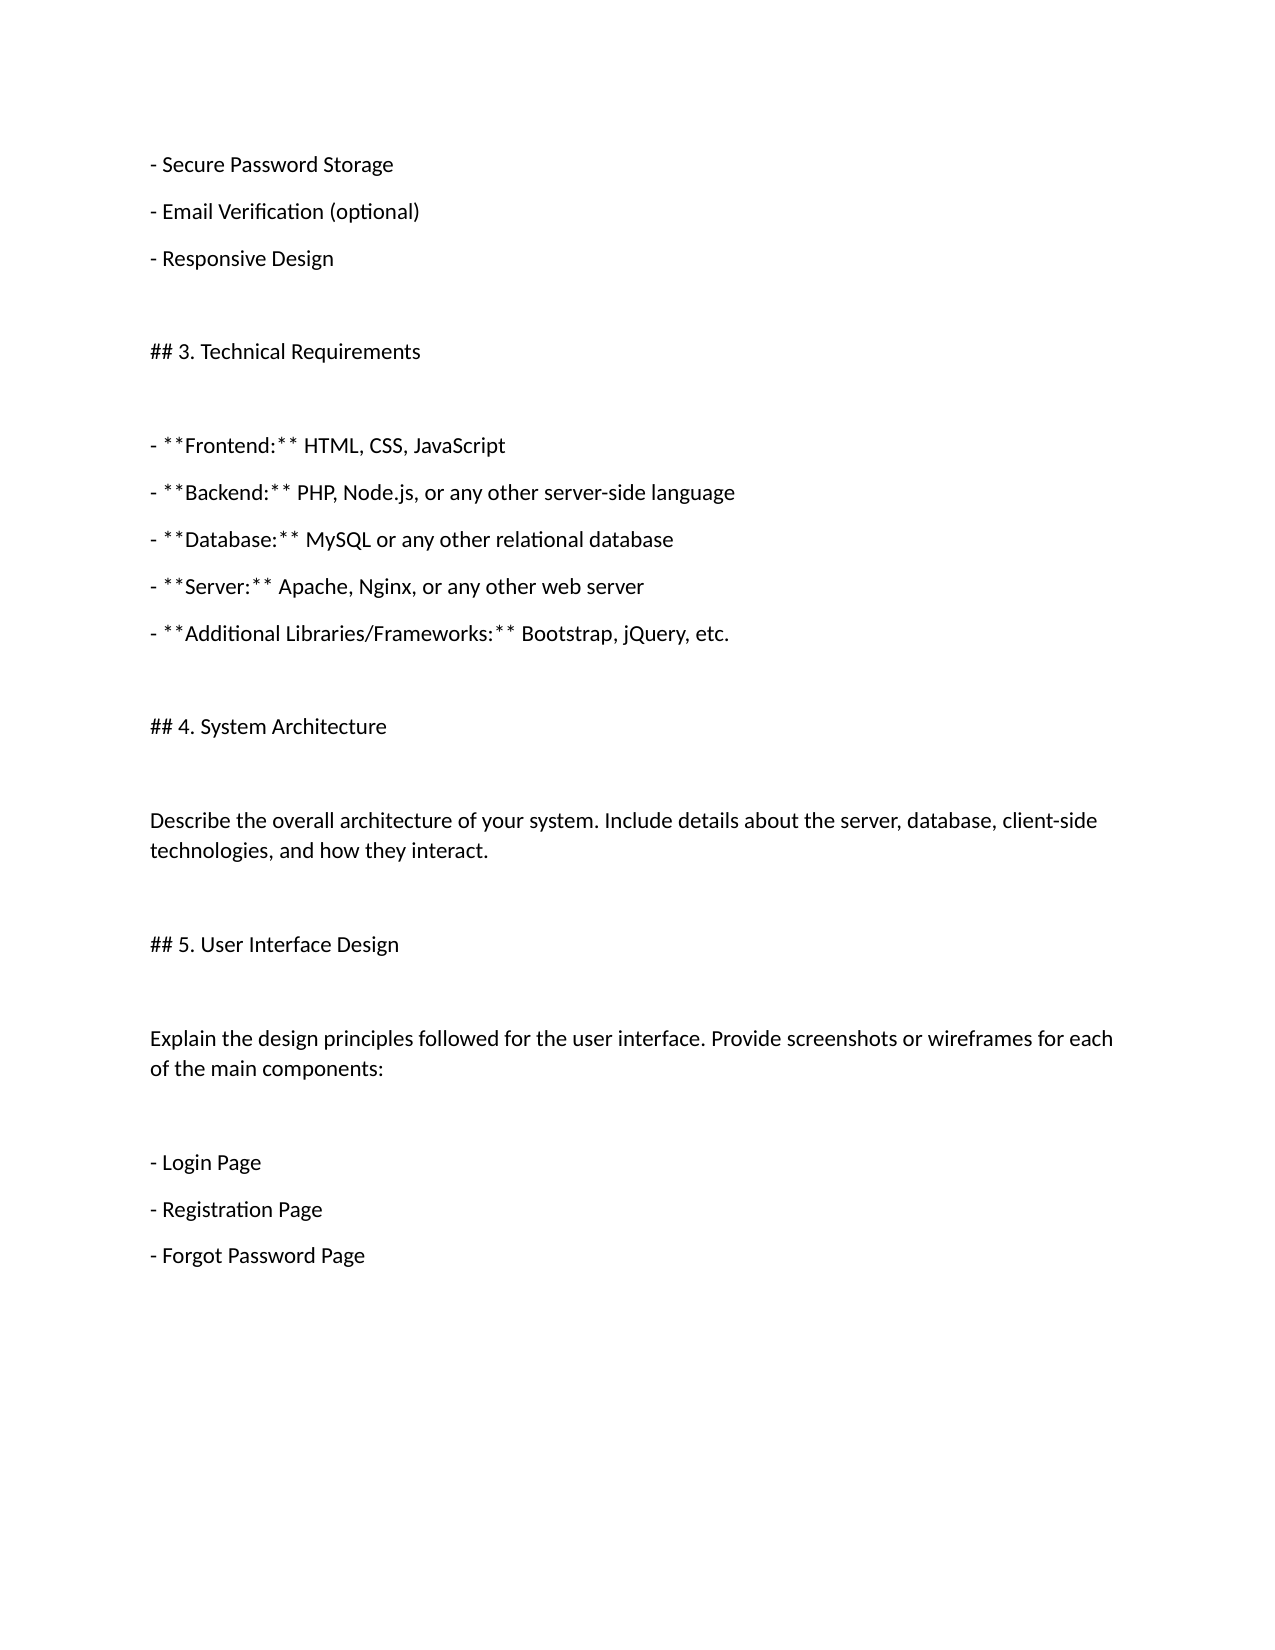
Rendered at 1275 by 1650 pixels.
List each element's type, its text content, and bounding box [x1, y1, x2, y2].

text Describe the overall architecture of your system. Include details about the server, database, client-side technologies, and how they interact. [150, 806, 1125, 864]
text - Email Verification (optional) [150, 197, 1125, 225]
text ## 4. System Architecture [150, 712, 1125, 741]
text - Registration Page [150, 1195, 1125, 1223]
text Explain the design principles followed for the user interface. Provide screenshots or wireframes for each of the main components: [150, 1024, 1125, 1082]
text - **Additional Libraries/Frameworks:** Bootstrap, jQuery, etc. [150, 619, 1125, 647]
text ## 3. Technical Requirements [150, 337, 1125, 366]
text ## 5. User Interface Design [150, 930, 1125, 958]
text - Secure Password Storage [150, 150, 1125, 178]
text - Responsive Design [150, 244, 1125, 272]
text - **Backend:** PHP, Node.js, or any other server-side language [150, 478, 1125, 506]
text - **Database:** MySQL or any other relational database [150, 525, 1125, 553]
text - **Server:** Apache, Nginx, or any other web server [150, 572, 1125, 600]
text - Login Page [150, 1148, 1125, 1176]
text - Forgot Password Page [150, 1242, 1125, 1270]
text - **Frontend:** HTML, CSS, JavaScript [150, 431, 1125, 459]
